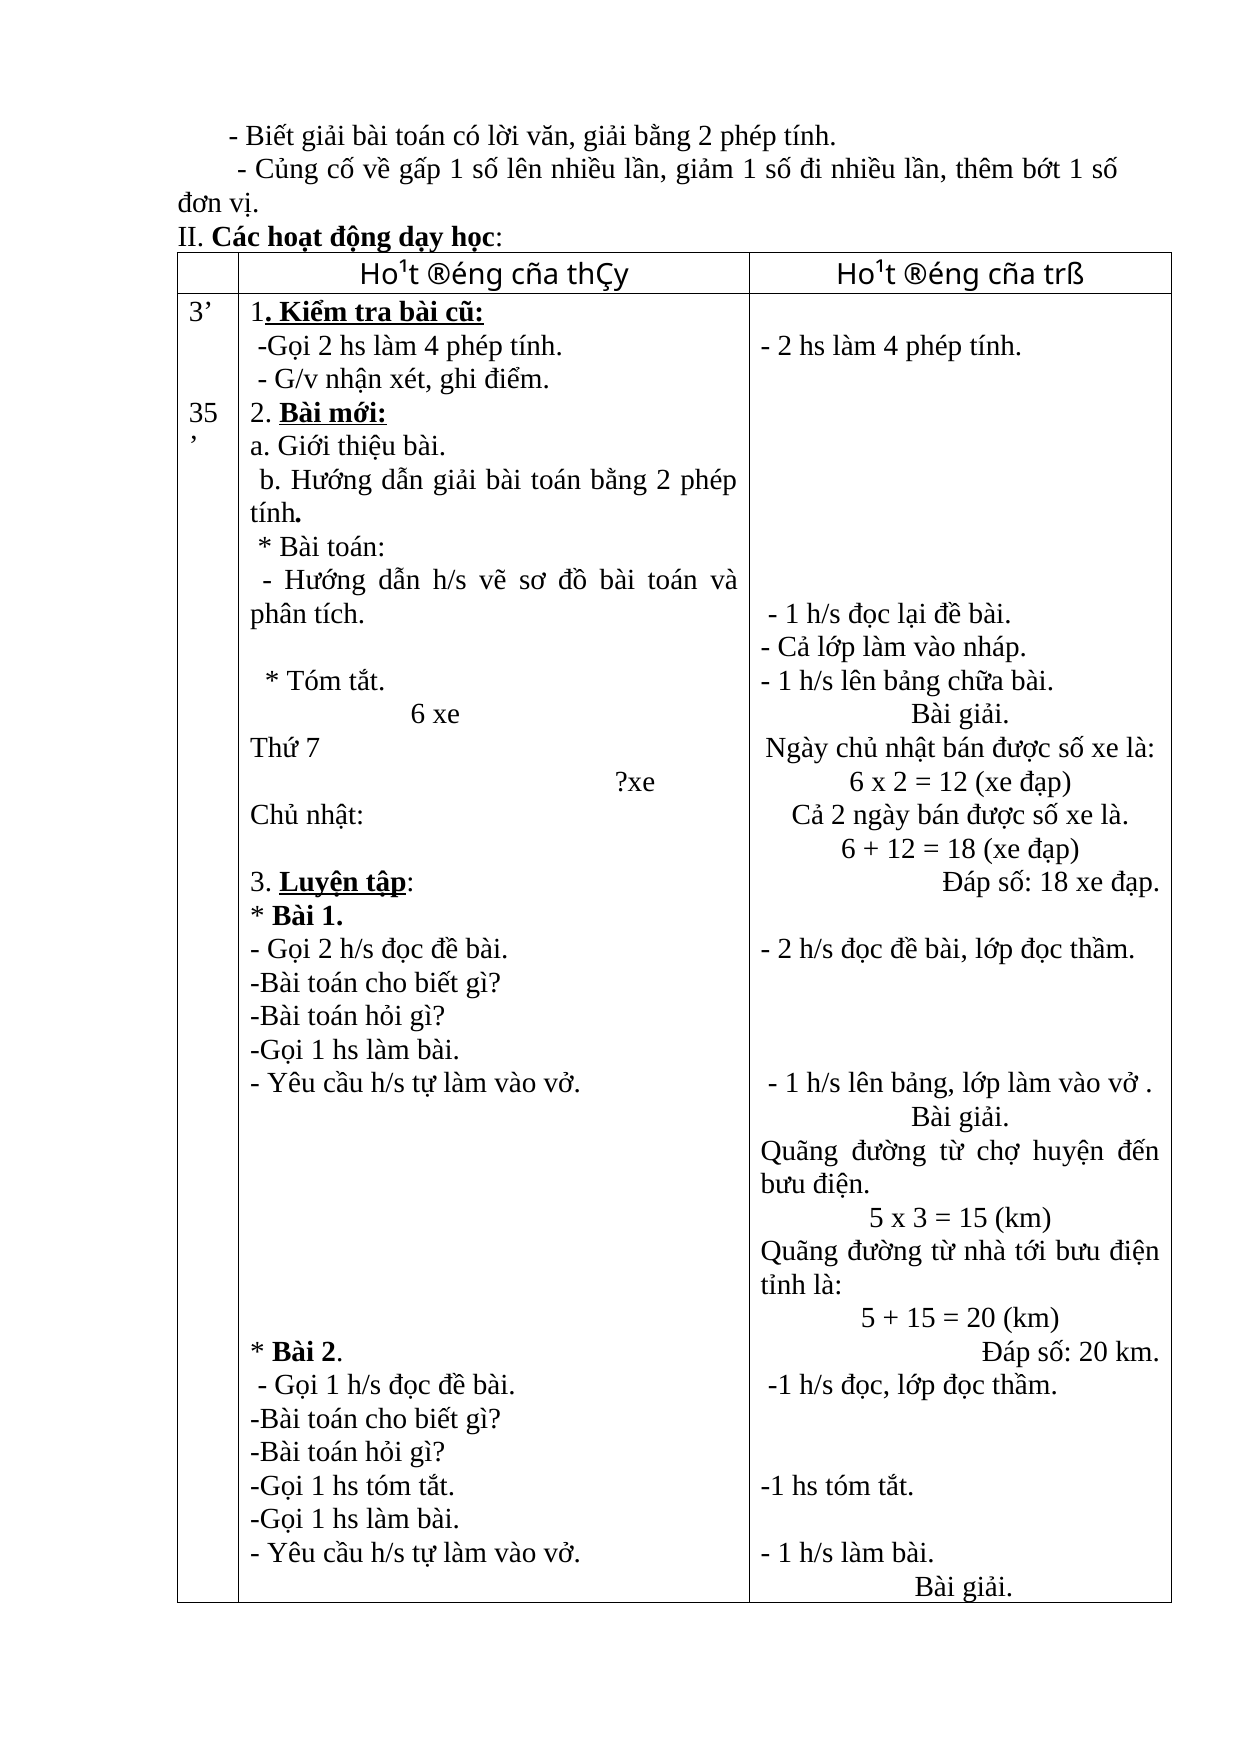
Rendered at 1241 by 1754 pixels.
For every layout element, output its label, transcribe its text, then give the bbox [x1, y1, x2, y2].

text - Biết giải bài toán có lời văn, giải bằng 2 phép tính. [177, 118, 1122, 152]
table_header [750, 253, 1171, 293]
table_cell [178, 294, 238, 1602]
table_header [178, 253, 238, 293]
text - Củng cố về gấp 1 số lên nhiều lần, giảm 1 số đi nhiều lần, thêm bớt 1 số đơn vị. [177, 152, 1122, 219]
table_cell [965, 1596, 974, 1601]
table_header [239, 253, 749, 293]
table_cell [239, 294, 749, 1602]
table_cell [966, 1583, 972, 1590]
text II. Các hoạt động dạy học: [177, 219, 1122, 252]
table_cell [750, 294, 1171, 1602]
